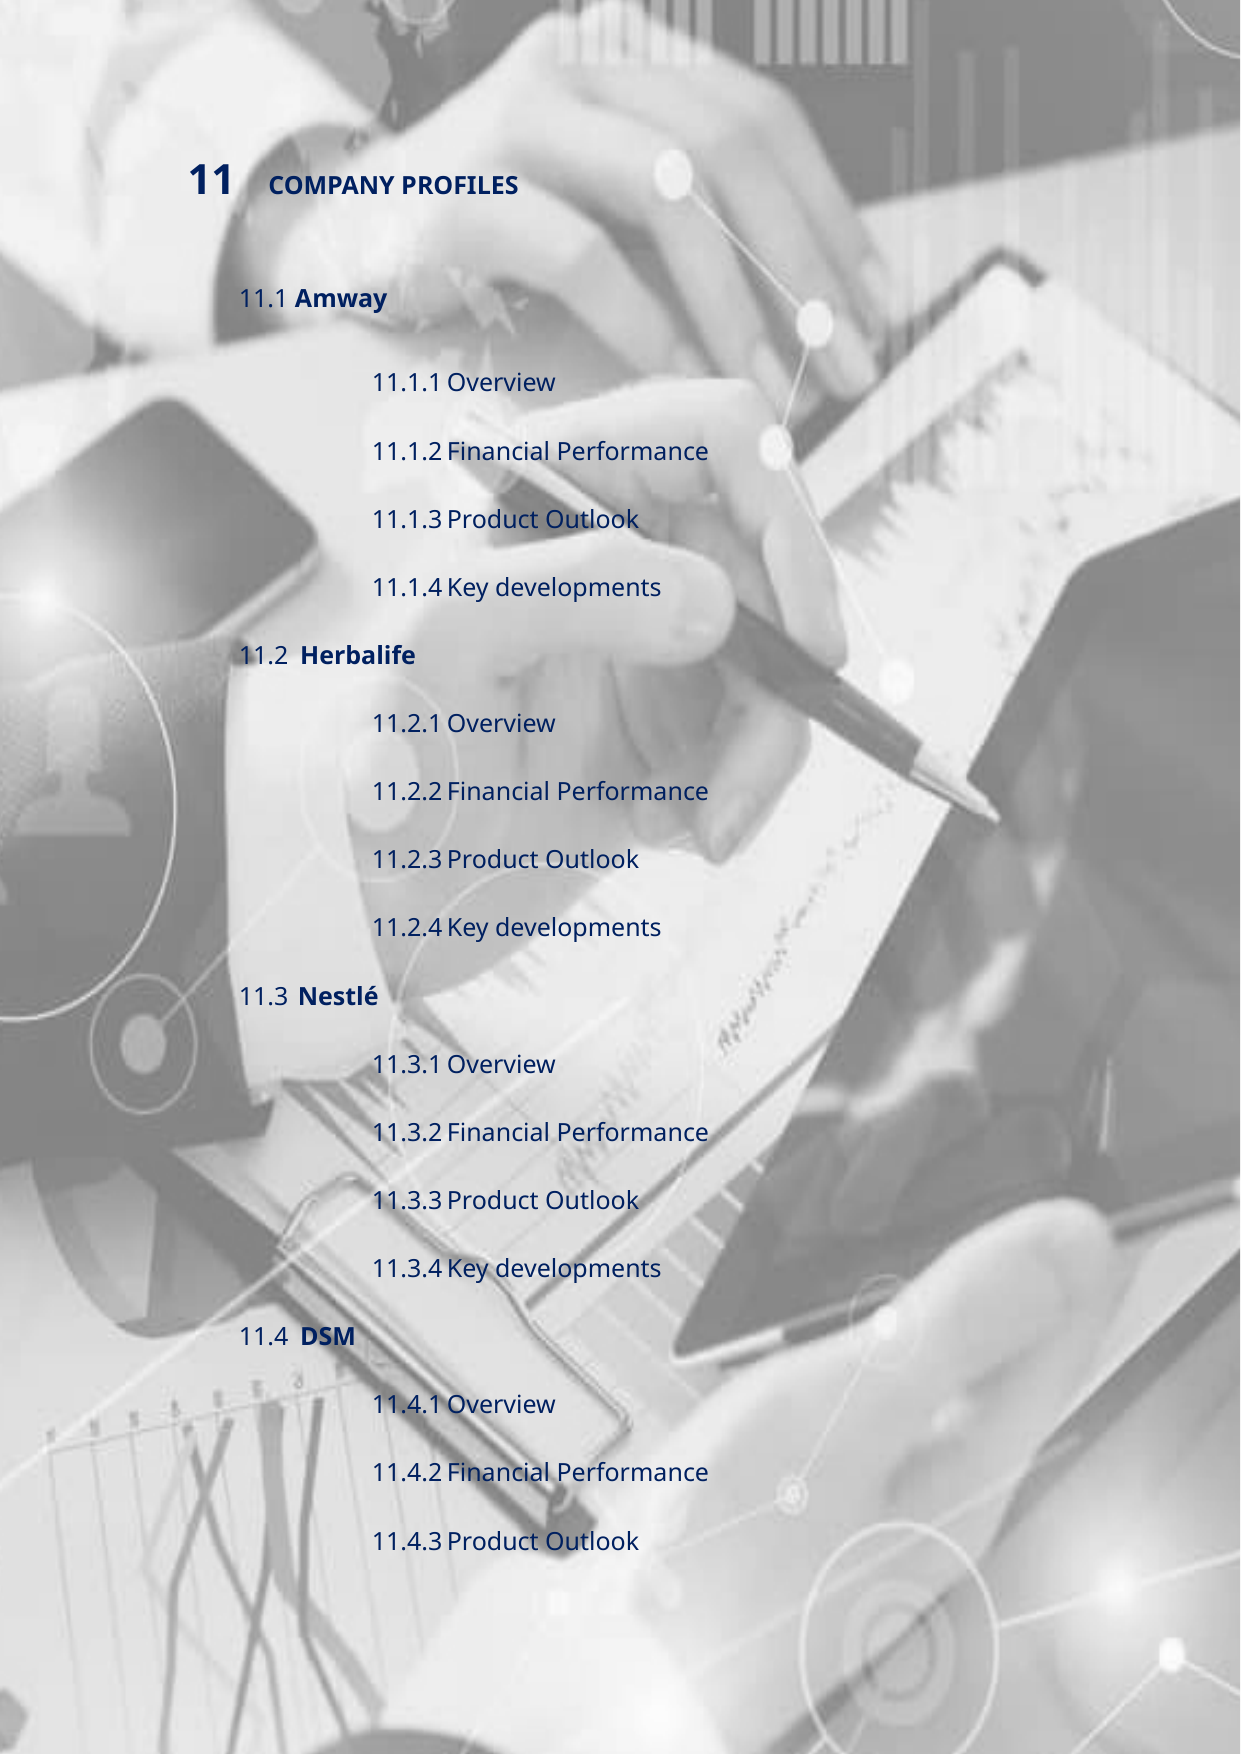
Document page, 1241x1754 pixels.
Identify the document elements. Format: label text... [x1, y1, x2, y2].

list Nestlé [239, 978, 1090, 1012]
list Financial Performance [372, 433, 1090, 467]
list Key developments [372, 910, 1090, 944]
list Overview [372, 706, 1090, 740]
list Financial Performance [372, 774, 1090, 808]
list Product Outlook [372, 501, 1090, 535]
list Overview [372, 1387, 1090, 1421]
text 11.1 Amway [239, 280, 1090, 314]
list Product Outlook [372, 1182, 1090, 1217]
list Product Outlook [372, 842, 1090, 876]
list Financial Performance [372, 1455, 1090, 1489]
list Key developments [372, 1251, 1090, 1285]
list Overview [372, 365, 1090, 399]
list Key developments [372, 569, 1090, 603]
list Financial Performance [372, 1114, 1090, 1148]
list Product Outlook [372, 1523, 1090, 1557]
list DSM [239, 1319, 1090, 1353]
list Overview [372, 1046, 1090, 1080]
list COMPANY PROFILES [187, 150, 1090, 207]
list Herbalife [239, 637, 1090, 672]
